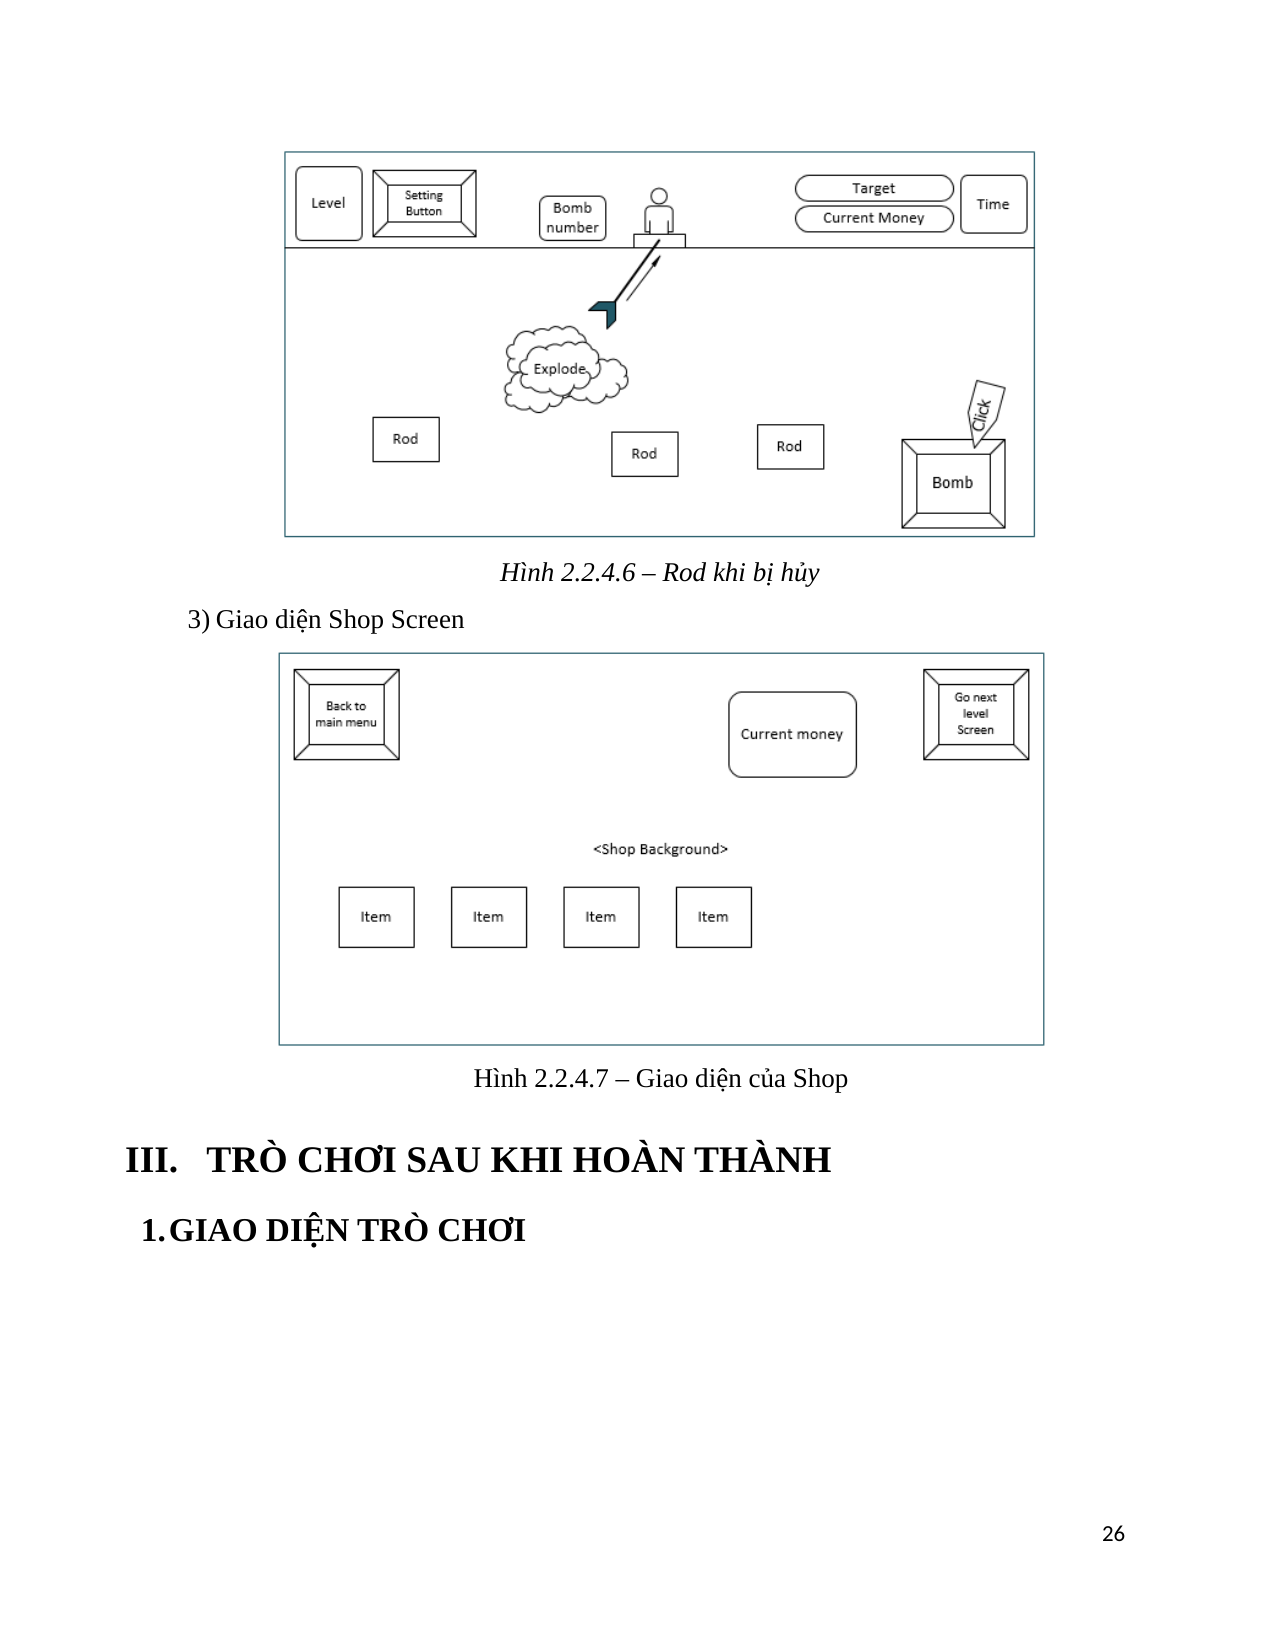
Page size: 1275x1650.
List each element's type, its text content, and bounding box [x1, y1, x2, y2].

subtitle TRÒ CHƠI SAU KHI HOÀN THÀNH [178, 1138, 1125, 1181]
text Hình 2.2.4.6 – Rod khi bị hủy [197, 556, 1125, 587]
subtitle GIAO DIỆN TRÒ CHƠI [141, 1210, 1125, 1248]
list Giao diện Shop Screen [187, 603, 1125, 634]
text Hình 2.2.4.7 – Giao diện của Shop [197, 1062, 1125, 1093]
